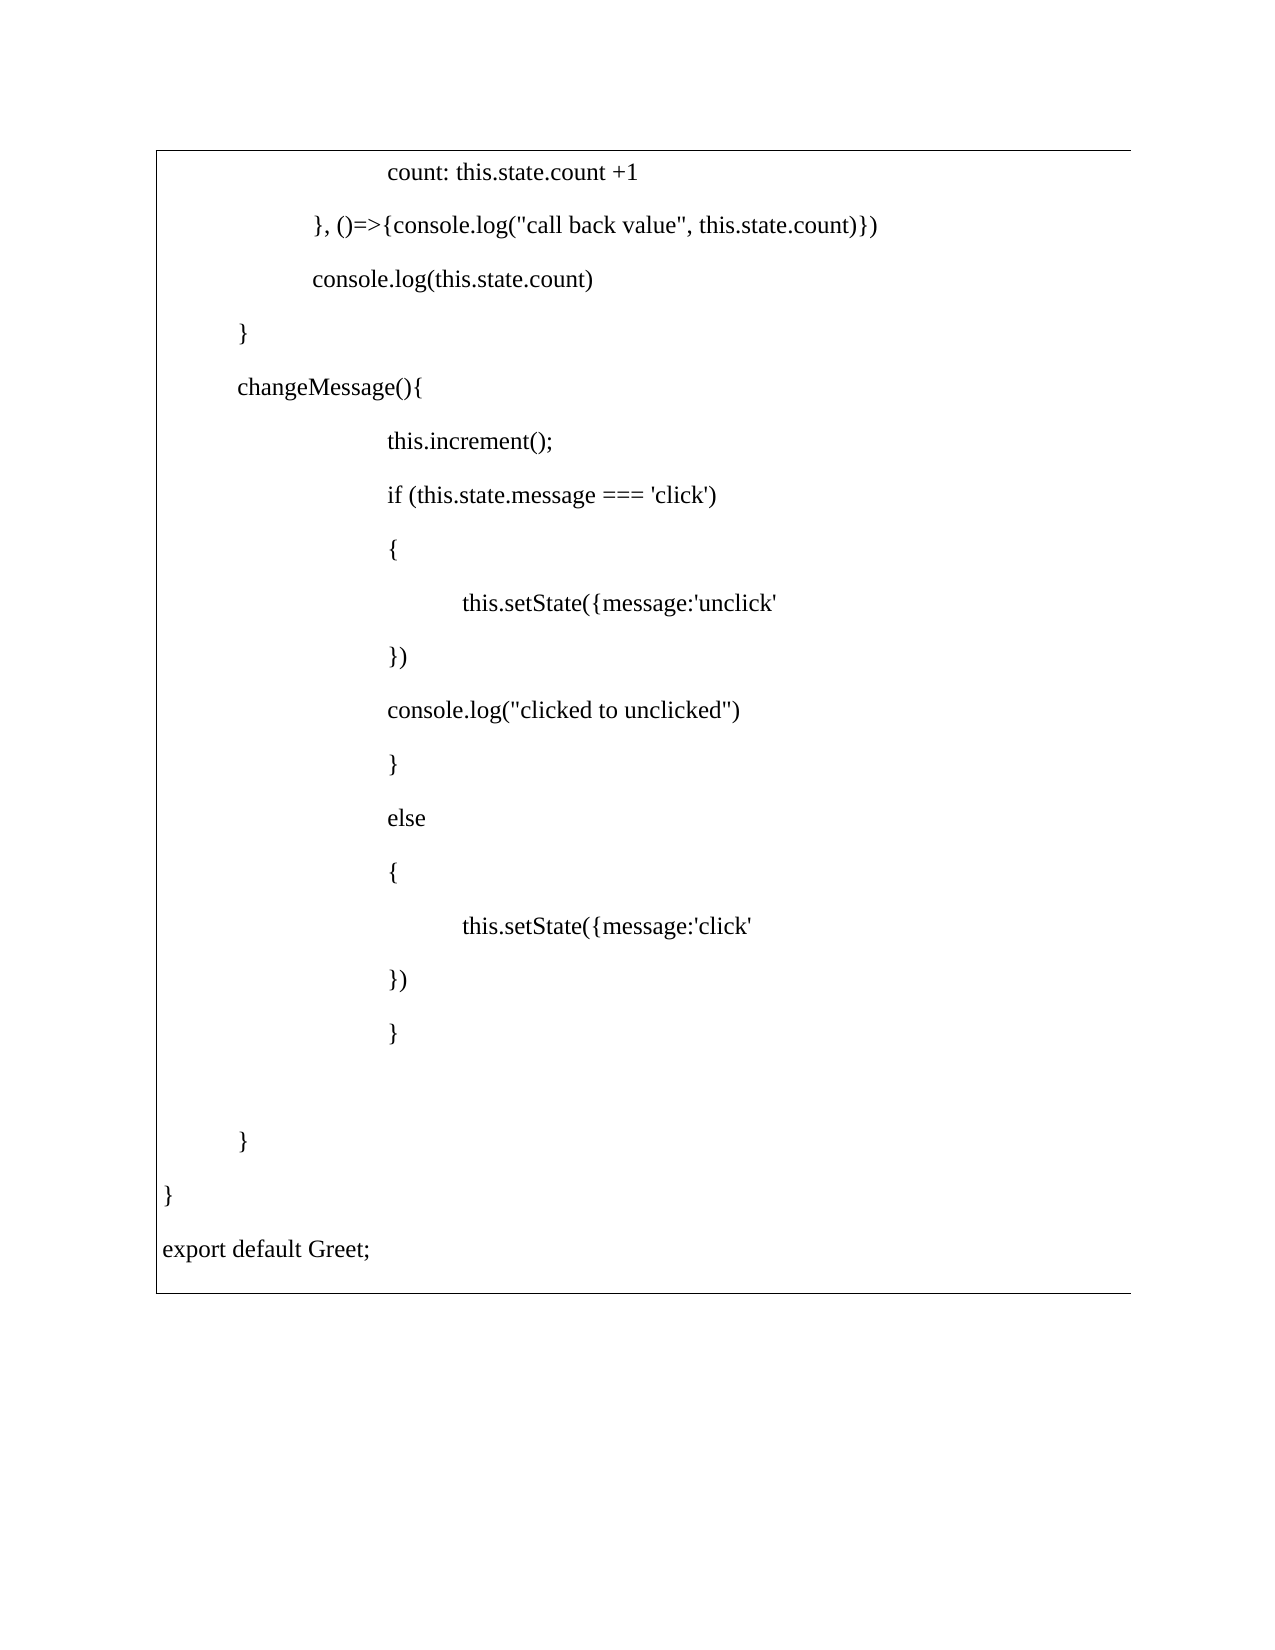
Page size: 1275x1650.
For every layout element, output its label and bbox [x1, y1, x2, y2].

table_cell [157, 151, 1131, 1293]
